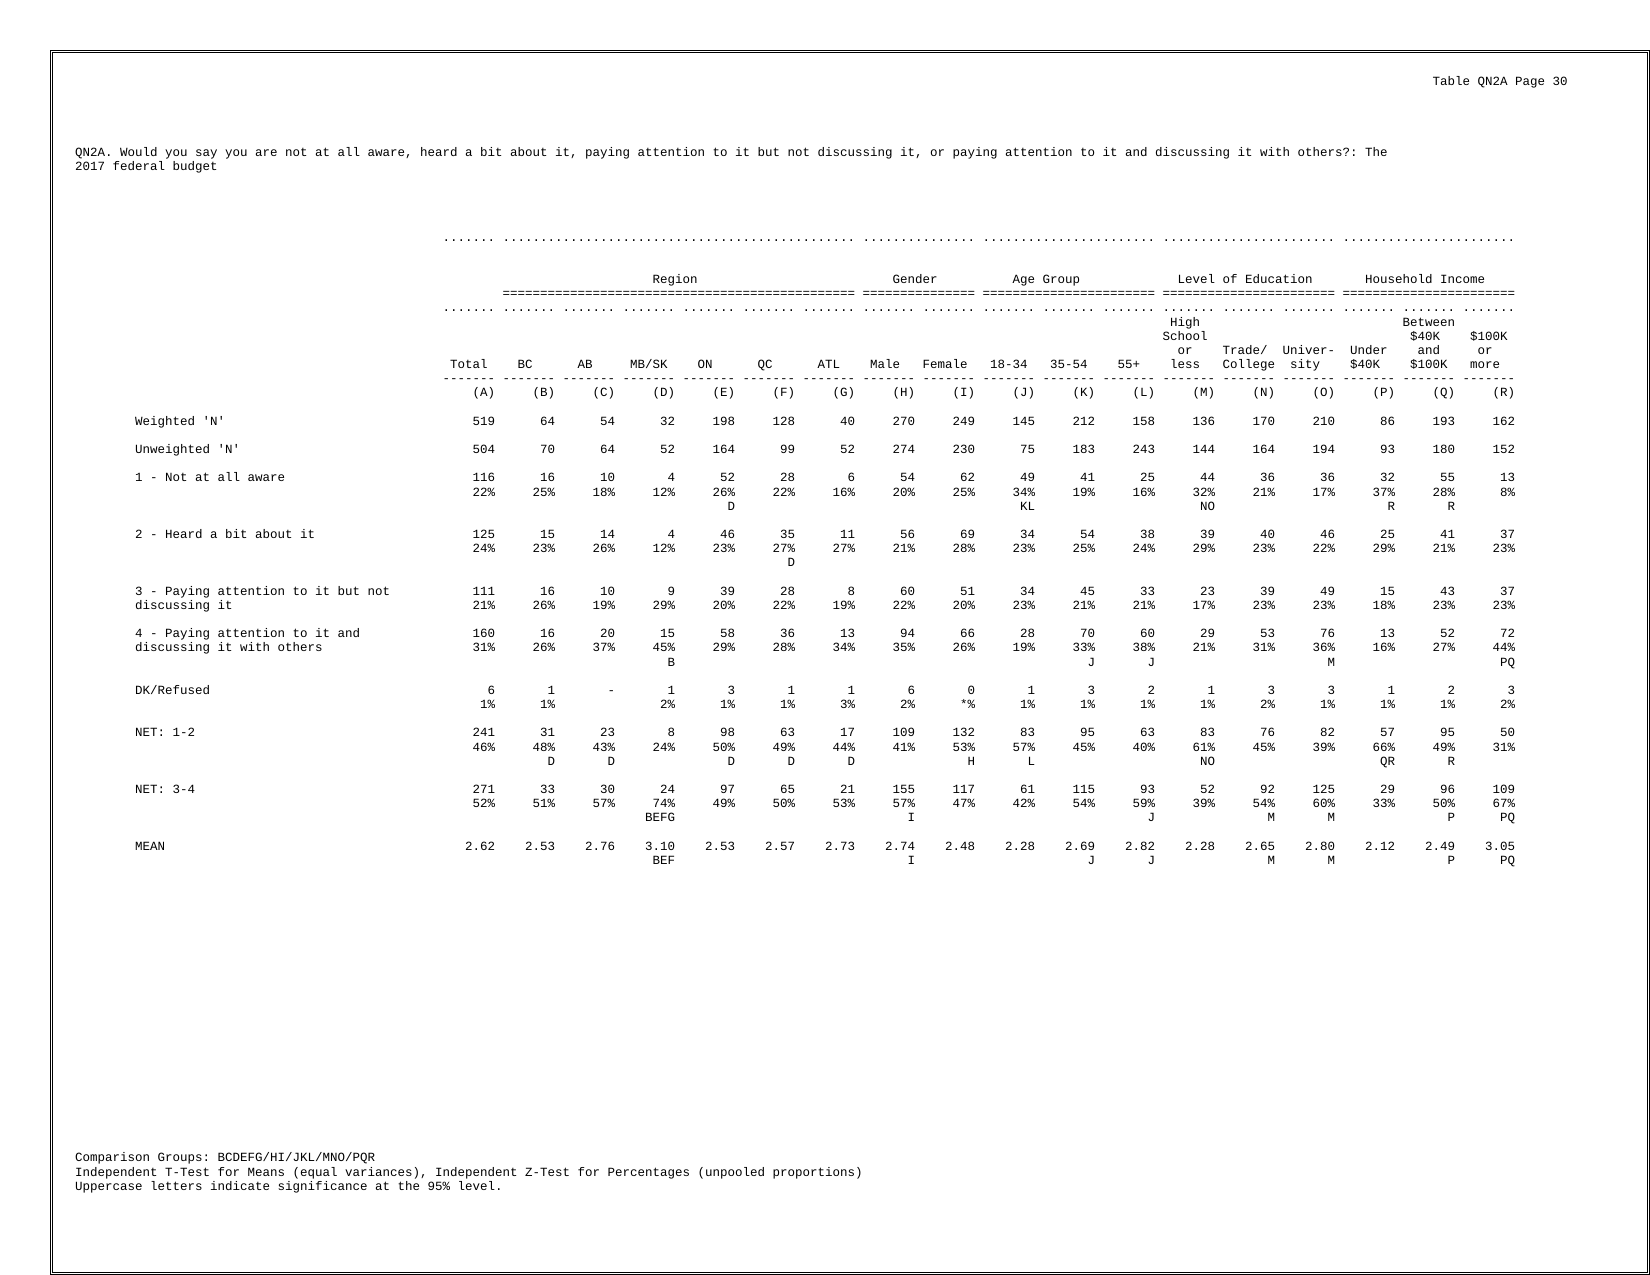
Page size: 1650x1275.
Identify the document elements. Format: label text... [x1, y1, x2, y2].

text 2 - Heard a bit about it 125 15 14 4 46 35 11 56 69 34 54 38 39 40 46 25 41 37 [75, 528, 1647, 542]
text D D D D D H L NO QR R [75, 755, 1647, 769]
text 4 - Paying attention to it and 160 16 20 15 58 36 13 94 66 28 70 60 29 53 76 13 52 72 [75, 627, 1647, 641]
text School $40K $100K [75, 330, 1647, 344]
text 46% 48% 43% 24% 50% 49% 44% 41% 53% 57% 45% 40% 61% 45% 39% 66% 49% 31% [75, 741, 1647, 755]
text 1% 1% 2% 1% 1% 3% 2% *% 1% 1% 1% 1% 2% 1% 1% 1% 2% [75, 698, 1647, 712]
text Total BC AB MB/SK ON QC ATL Male Female 18-34 35-54 55+ less College sity $40K $100K more [75, 358, 1647, 372]
text ....... ....... ....... ....... ....... ....... ....... ....... ....... ....... ....... ....... ....... ....... ....... ....... ....... ....... [75, 301, 1647, 316]
text Unweighted 'N' 504 70 64 52 164 99 52 274 230 75 183 243 144 164 194 93 180 152 [75, 443, 1647, 457]
text 52% 51% 57% 74% 49% 50% 53% 57% 47% 42% 54% 59% 39% 54% 60% 33% 50% 67% [75, 797, 1647, 811]
text MEAN 2.62 2.53 2.76 3.10 2.53 2.57 2.73 2.74 2.48 2.28 2.69 2.82 2.28 2.65 2.80 2.12 2.49 3.05 [75, 840, 1647, 854]
text ------- ------- ------- ------- ------- ------- ------- ------- ------- ------- ------- ------- ------- ------- ------- ------- ------- ------- [75, 372, 1647, 386]
text or Trade/ Univer- Under and or [75, 344, 1647, 358]
text discussing it 21% 26% 19% 29% 20% 22% 19% 22% 20% 23% 21% 21% 17% 23% 23% 18% 23% 23% [75, 599, 1647, 613]
text ....... ............................................... ............... ....................... ....................... ....................... [75, 231, 1647, 245]
text D [75, 556, 1647, 571]
text Table QN2A Page 30 [75, 75, 1647, 89]
text BEFG I J M M P PQ [75, 811, 1647, 826]
text DK/Refused 6 1 - 1 3 1 1 6 0 1 3 2 1 3 3 1 2 3 [75, 684, 1647, 698]
text Weighted 'N' 519 64 54 32 198 128 40 270 249 145 212 158 136 170 210 86 193 162 [75, 415, 1647, 429]
text Independent T-Test for Means (equal variances), Independent Z-Test for Percentages (unpooled proportions) [75, 1166, 1647, 1180]
text discussing it with others 31% 26% 37% 45% 29% 28% 34% 35% 26% 19% 33% 38% 21% 31% 36% 16% 27% 44% [75, 641, 1647, 656]
text 22% 25% 18% 12% 26% 22% 16% 20% 25% 34% 19% 16% 32% 21% 17% 37% 28% 8% [75, 486, 1647, 500]
text High Between [75, 316, 1647, 330]
text QN2A. Would you say you are not at all aware, heard a bit about it, paying attention to it but not discussing it, or paying attention to it and discussing it with others?: The [75, 146, 1647, 160]
text (A) (B) (C) (D) (E) (F) (G) (H) (I) (J) (K) (L) (M) (N) (O) (P) (Q) (R) [75, 386, 1647, 401]
text D KL NO R R [75, 500, 1647, 514]
text 24% 23% 26% 12% 23% 27% 27% 21% 28% 23% 25% 24% 29% 23% 22% 29% 21% 23% [75, 542, 1647, 556]
text NET: 3-4 271 33 30 24 97 65 21 155 117 61 115 93 52 92 125 29 96 109 [75, 783, 1647, 797]
text 1 - Not at all aware 116 16 10 4 52 28 6 54 62 49 41 25 44 36 36 32 55 13 [75, 471, 1647, 486]
text BEF I J J M M P PQ [75, 854, 1647, 868]
text Comparison Groups: BCDEFG/HI/JKL/MNO/PQR [75, 1151, 1647, 1166]
text Region Gender Age Group Level of Education Household Income [75, 273, 1647, 287]
text B J J M PQ [75, 656, 1647, 670]
text NET: 1-2 241 31 23 8 98 63 17 109 132 83 95 63 83 76 82 57 95 50 [75, 726, 1647, 741]
text =============================================== =============== ======================= ======================= ======================= [75, 287, 1647, 301]
text 3 - Paying attention to it but not 111 16 10 9 39 28 8 60 51 34 45 33 23 39 49 15 43 37 [75, 585, 1647, 599]
text 2017 federal budget [75, 160, 1647, 174]
text Uppercase letters indicate significance at the 95% level. [75, 1180, 1647, 1194]
